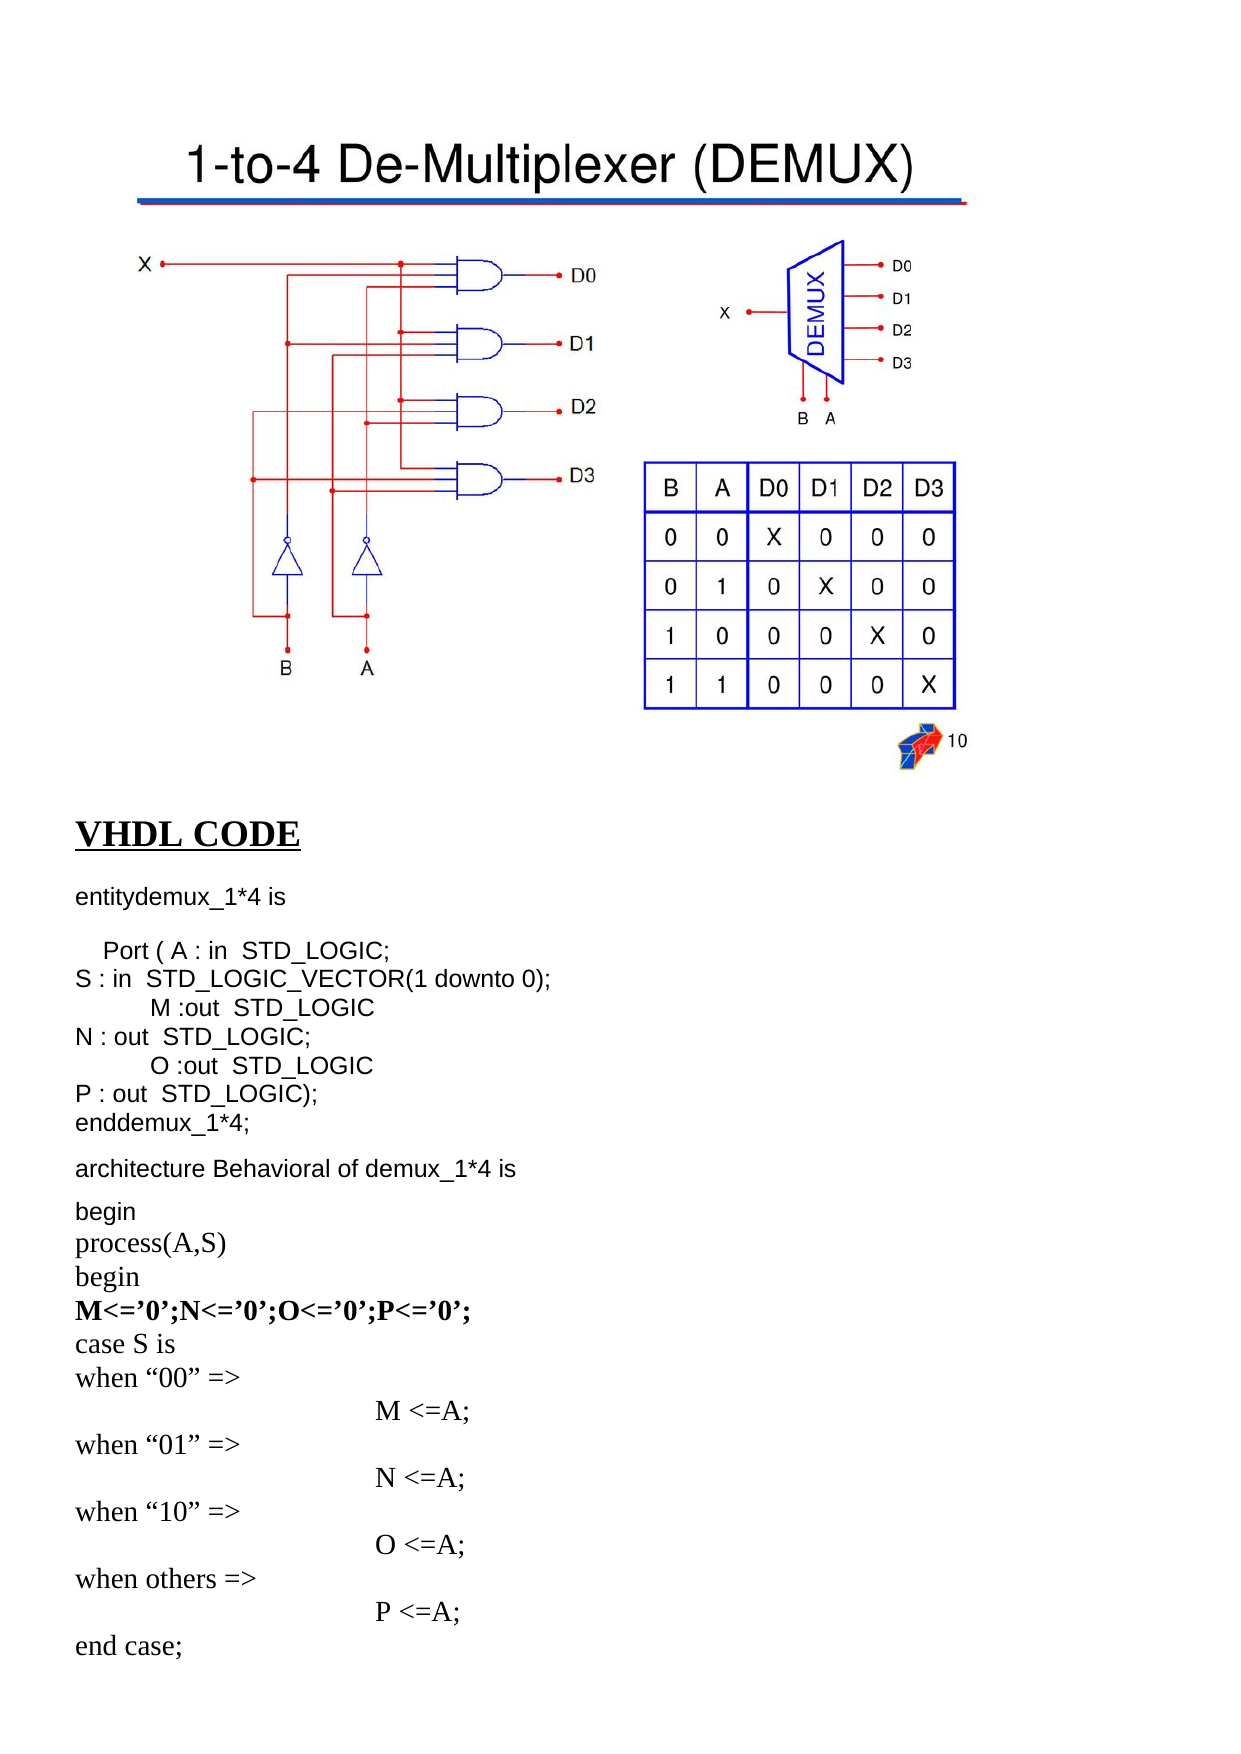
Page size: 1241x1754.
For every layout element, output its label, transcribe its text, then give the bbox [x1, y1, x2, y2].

text M :out STD_LOGIC [75, 993, 1165, 1022]
text when others => [75, 1561, 1165, 1594]
text VHDL CODE [75, 811, 1165, 854]
text enddemux_1*4; [75, 1108, 1165, 1137]
text begin [75, 1259, 1165, 1293]
text P <=A; [75, 1594, 1165, 1628]
text N : out STD_LOGIC; [75, 1022, 1165, 1051]
text process(A,S) [75, 1226, 1165, 1259]
text when “01” => [75, 1427, 1165, 1460]
text end case; [75, 1628, 1165, 1662]
text Port ( A : in STD_LOGIC; [75, 936, 1165, 964]
text architecture Behavioral of demux_1*4 is [75, 1154, 1165, 1182]
text when “00” => [75, 1360, 1165, 1393]
text M<=’0’;N<=’0’;O<=’0’;P<=’0’; [75, 1293, 1165, 1326]
text O <=A; [75, 1527, 1165, 1561]
text case S is [75, 1326, 1165, 1360]
text entitydemux_1*4 is [75, 882, 1165, 911]
text when “10” => [75, 1494, 1165, 1527]
text begin [75, 1197, 1165, 1226]
text O :out STD_LOGIC [75, 1051, 1165, 1079]
text N <=A; [75, 1460, 1165, 1494]
text M <=A; [75, 1393, 1165, 1427]
picture [75, 75, 1024, 787]
text S : in STD_LOGIC_VECTOR(1 downto 0); [75, 964, 1165, 993]
text P : out STD_LOGIC); [75, 1079, 1165, 1108]
